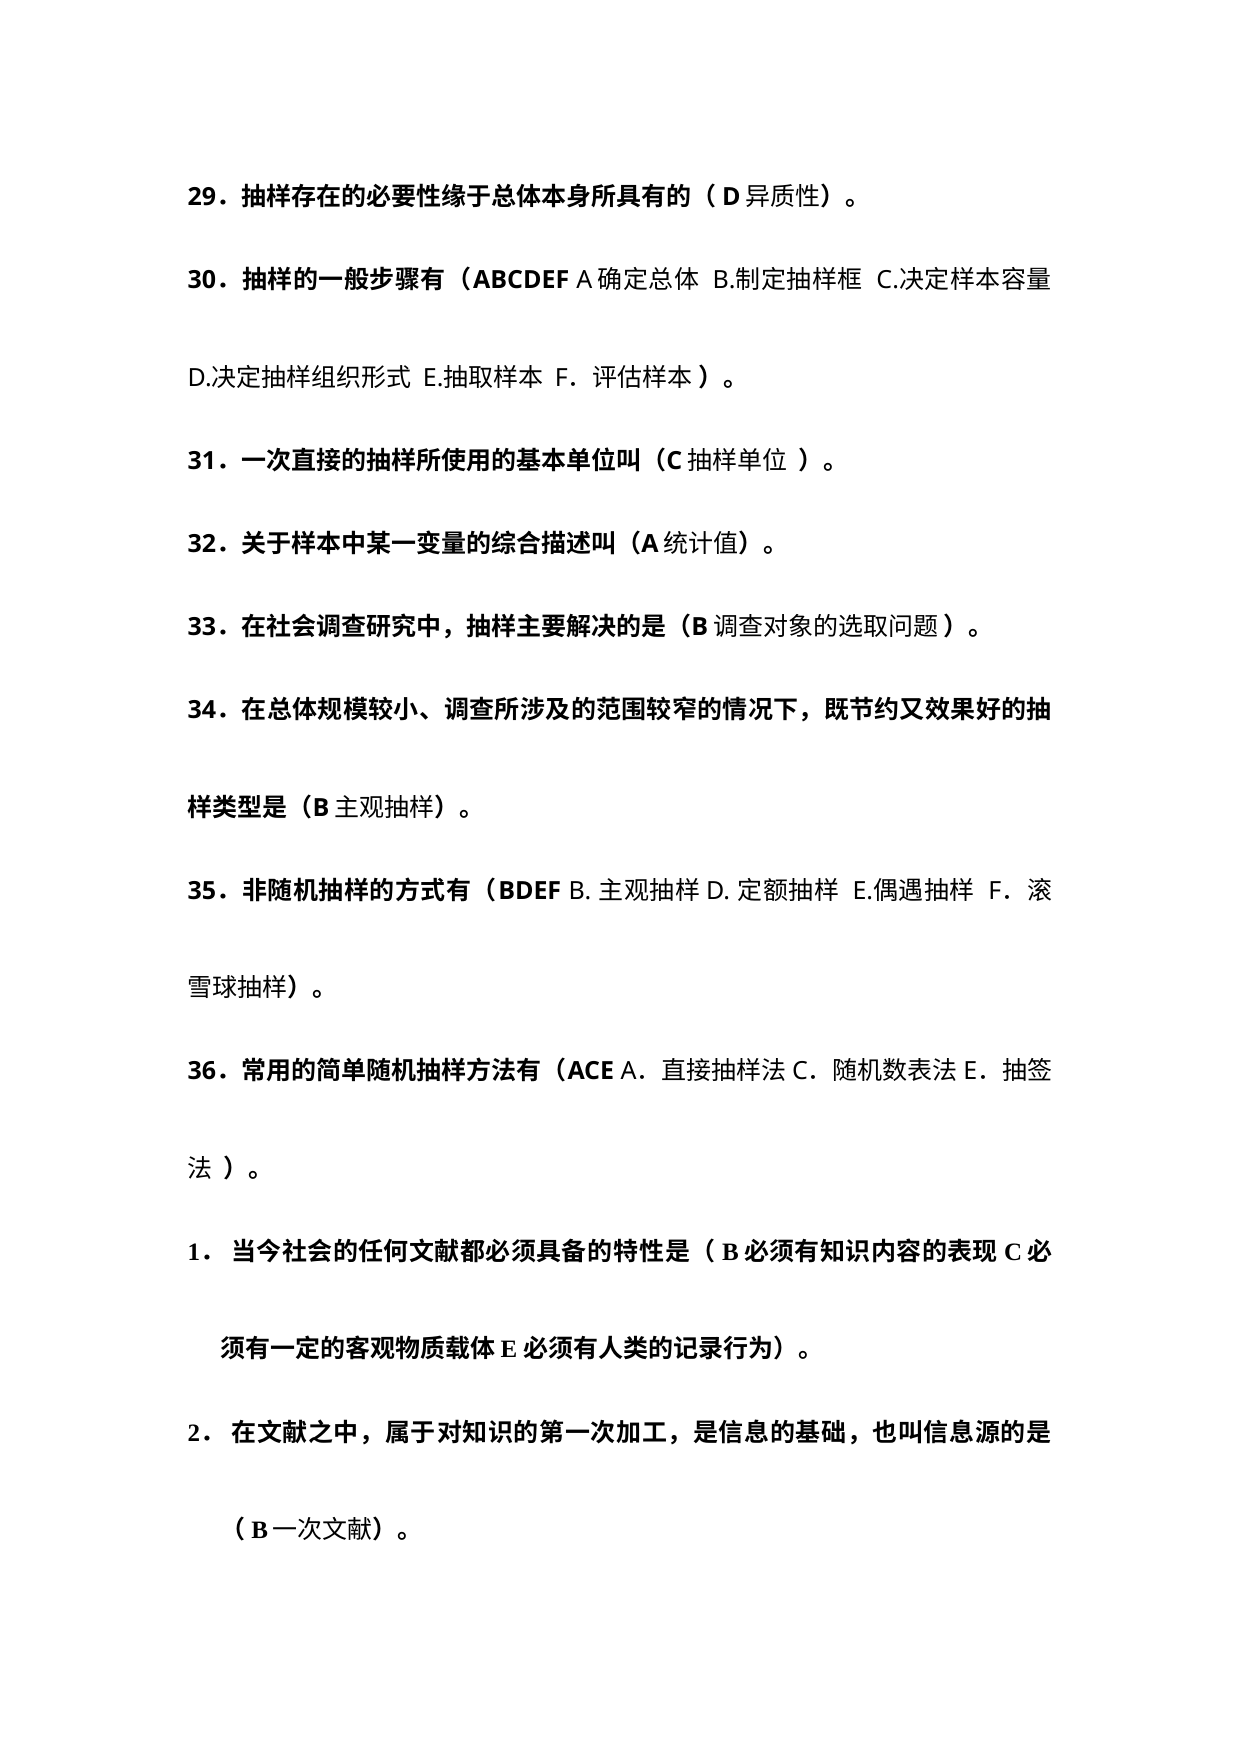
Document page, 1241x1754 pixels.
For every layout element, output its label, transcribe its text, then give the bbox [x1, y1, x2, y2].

text 31．一次直接的抽样所使用的基本单位叫（C抽样单位 ）。 [187, 426, 1053, 491]
text 35．非随机抽样的方式有（BDEF B. 主观抽样D. 定额抽样 E.偶遇抽样 F．滚雪球抽样）。 [187, 856, 1053, 1018]
text 29．抽样存在的必要性缘于总体本身所具有的（ D异质性）。 [187, 162, 1053, 227]
text 36．常用的简单随机抽样方法有（ACE A．直接抽样法C．随机数表法E．抽签法 ）。 [187, 1036, 1053, 1199]
list 当今社会的任何文献都必须具备的特性是（ B必须有知识内容的表现C必须有一定的客观物质载体E 必须有人类的记录行为）。 [187, 1217, 1053, 1379]
text 32．关于样本中某一变量的综合描述叫（A统计值）。 [187, 509, 1053, 574]
list 在文献之中，属于对知识的第一次加工，是信息的基础，也叫信息源的是（ B一次文献）。 [187, 1398, 1053, 1560]
text 30．抽样的一般步骤有（ABCDEF A确定总体 B.制定抽样框 C.决定样本容量 D.决定抽样组织形式 E.抽取样本 F．评估样本 ）。 [187, 245, 1053, 408]
text 34．在总体规模较小、调查所涉及的范围较窄的情况下，既节约又效果好的抽样类型是（B主观抽样）。 [187, 675, 1053, 838]
text 33．在社会调查研究中，抽样主要解决的是（B调查对象的选取问题 ）。 [187, 592, 1053, 657]
